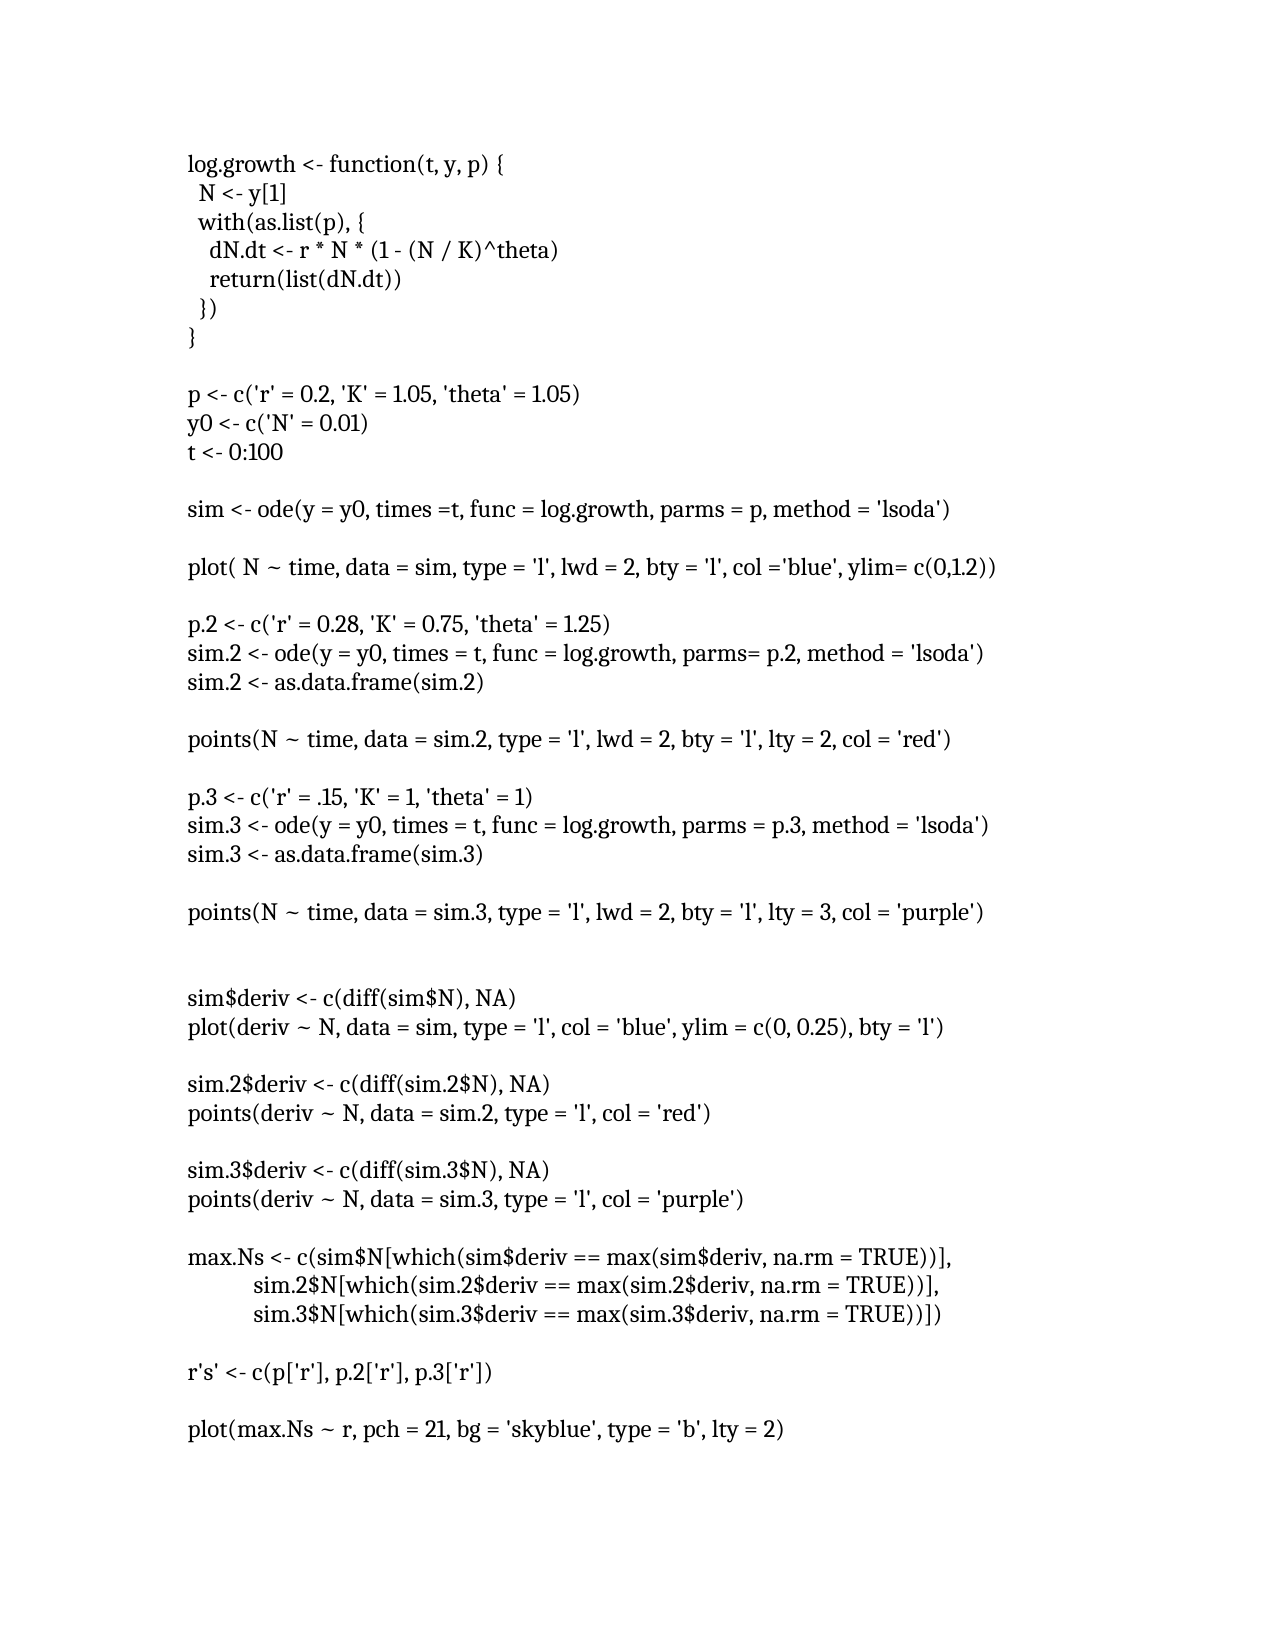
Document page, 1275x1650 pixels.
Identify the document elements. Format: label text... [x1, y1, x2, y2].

text points(deriv ~ N, data = sim.3, type = 'l', col = 'purple') [187, 1185, 1087, 1214]
text points(N ~ time, data = sim.3, type = 'l', lwd = 2, bty = 'l', lty = 3, col = 'purple') [187, 897, 1087, 926]
text sim.3$N[which(sim.3$deriv == max(sim.3$deriv, na.rm = TRUE))]) [187, 1300, 1087, 1329]
text sim <- ode(y = y0, times =t, func = log.growth, parms = p, method = 'lsoda') [187, 495, 1087, 524]
text r's' <- c(p['r'], p.2['r'], p.3['r']) [187, 1357, 1087, 1386]
text sim.3$deriv <- c(diff(sim.3$N), NA) [187, 1156, 1087, 1185]
text plot( N ~ time, data = sim, type = 'l', lwd = 2, bty = 'l', col ='blue', ylim= c(0,1.2)) [187, 552, 1087, 581]
text plot(deriv ~ N, data = sim, type = 'l', col = 'blue', ylim = c(0, 0.25), bty = 'l') [187, 1012, 1087, 1041]
text sim.2 <- ode(y = y0, times = t, func = log.growth, parms= p.2, method = 'lsoda') [187, 639, 1087, 667]
text max.Ns <- c(sim$N[which(sim$deriv == max(sim$deriv, na.rm = TRUE))], [187, 1242, 1087, 1271]
text sim.2$deriv <- c(diff(sim.2$N), NA) [187, 1070, 1087, 1099]
text p.3 <- c('r' = .15, 'K' = 1, 'theta' = 1) [187, 782, 1087, 811]
text }) [187, 294, 1087, 322]
text with(as.list(p), { [187, 207, 1087, 236]
text plot(max.Ns ~ r, pch = 21, bg = 'skyblue', type = 'b', lty = 2) [187, 1415, 1087, 1444]
text log.growth <- function(t, y, p) { [187, 150, 1087, 179]
text y0 <- c('N' = 0.01) [187, 409, 1087, 437]
text sim.3 <- ode(y = y0, times = t, func = log.growth, parms = p.3, method = 'lsoda') [187, 811, 1087, 840]
text points(deriv ~ N, data = sim.2, type = 'l', col = 'red') [187, 1099, 1087, 1127]
text dN.dt <- r * N * (1 - (N / K)^theta) [187, 236, 1087, 265]
text sim.2$N[which(sim.2$deriv == max(sim.2$deriv, na.rm = TRUE))], [187, 1271, 1087, 1300]
text t <- 0:100 [187, 437, 1087, 466]
text sim$deriv <- c(diff(sim$N), NA) [187, 984, 1087, 1012]
text p.2 <- c('r' = 0.28, 'K' = 0.75, 'theta' = 1.25) [187, 610, 1087, 639]
text N <- y[1] [187, 179, 1087, 207]
text points(N ~ time, data = sim.2, type = 'l', lwd = 2, bty = 'l', lty = 2, col = 'red') [187, 725, 1087, 754]
text } [187, 322, 1087, 351]
text p <- c('r' = 0.2, 'K' = 1.05, 'theta' = 1.05) [187, 380, 1087, 409]
text return(list(dN.dt)) [187, 265, 1087, 294]
text sim.3 <- as.data.frame(sim.3) [187, 840, 1087, 869]
text sim.2 <- as.data.frame(sim.2) [187, 667, 1087, 696]
